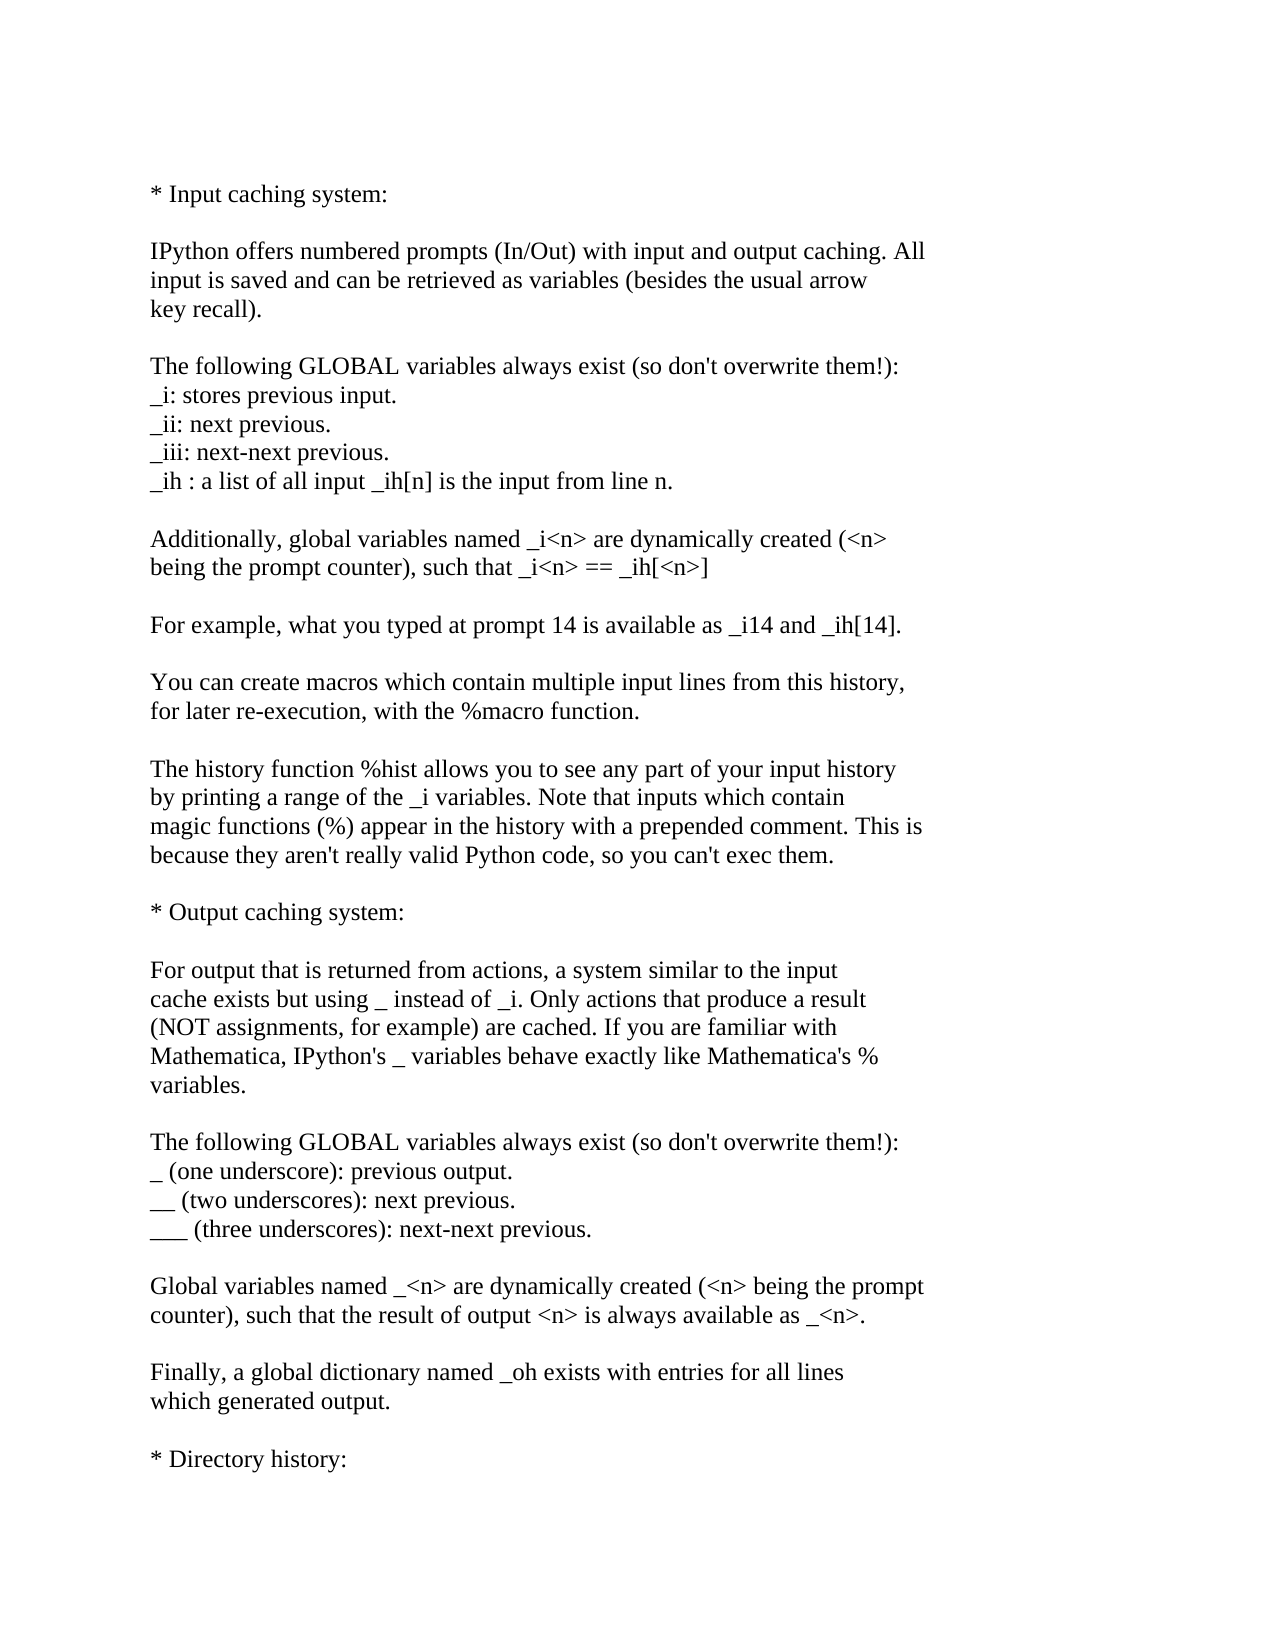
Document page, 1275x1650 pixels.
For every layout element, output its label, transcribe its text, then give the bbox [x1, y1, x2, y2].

text The history function %hist allows you to see any part of your input history [150, 754, 1125, 782]
text Mathematica, IPython's _ variables behave exactly like Mathematica's % [150, 1041, 1125, 1070]
text __ (two underscores): next previous. [150, 1185, 1125, 1214]
text * Directory history: [150, 1444, 1125, 1472]
text ___ (three underscores): next-next previous. [150, 1214, 1125, 1242]
text Global variables named _<n> are dynamically created (<n> being the prompt [150, 1271, 1125, 1300]
text input is saved and can be retrieved as variables (besides the usual arrow [150, 265, 1125, 294]
text _ (one underscore): previous output. [150, 1156, 1125, 1185]
text For example, what you typed at prompt 14 is available as _i14 and _ih[14]. [150, 610, 1125, 639]
text _ih : a list of all input _ih[n] is the input from line n. [150, 466, 1125, 495]
text The following GLOBAL variables always exist (so don't overwrite them!): [150, 1127, 1125, 1156]
text (NOT assignments, for example) are cached. If you are familiar with [150, 1012, 1125, 1041]
text key recall). [150, 294, 1125, 322]
text because they aren't really valid Python code, so you can't exec them. [150, 840, 1125, 869]
text * Input caching system: [150, 179, 1125, 207]
text Finally, a global dictionary named _oh exists with entries for all lines [150, 1357, 1125, 1386]
text which generated output. [150, 1386, 1125, 1415]
text Additionally, global variables named _i<n> are dynamically created (<n> [150, 524, 1125, 552]
text counter), such that the result of output <n> is always available as _<n>. [150, 1300, 1125, 1329]
text _ii: next previous. [150, 409, 1125, 437]
text for later re-execution, with the %macro function. [150, 696, 1125, 725]
text * Output caching system: [150, 897, 1125, 926]
text _i: stores previous input. [150, 380, 1125, 409]
text For output that is returned from actions, a system similar to the input [150, 955, 1125, 984]
text by printing a range of the _i variables. Note that inputs which contain [150, 782, 1125, 811]
text cache exists but using _ instead of _i. Only actions that produce a result [150, 984, 1125, 1012]
text being the prompt counter), such that _i<n> == _ih[<n>] [150, 552, 1125, 581]
text magic functions (%) appear in the history with a prepended comment. This is [150, 811, 1125, 840]
text variables. [150, 1070, 1125, 1099]
text IPython offers numbered prompts (In/Out) with input and output caching. All [150, 236, 1125, 265]
text _iii: next-next previous. [150, 437, 1125, 466]
text You can create macros which contain multiple input lines from this history, [150, 667, 1125, 696]
text The following GLOBAL variables always exist (so don't overwrite them!): [150, 351, 1125, 380]
